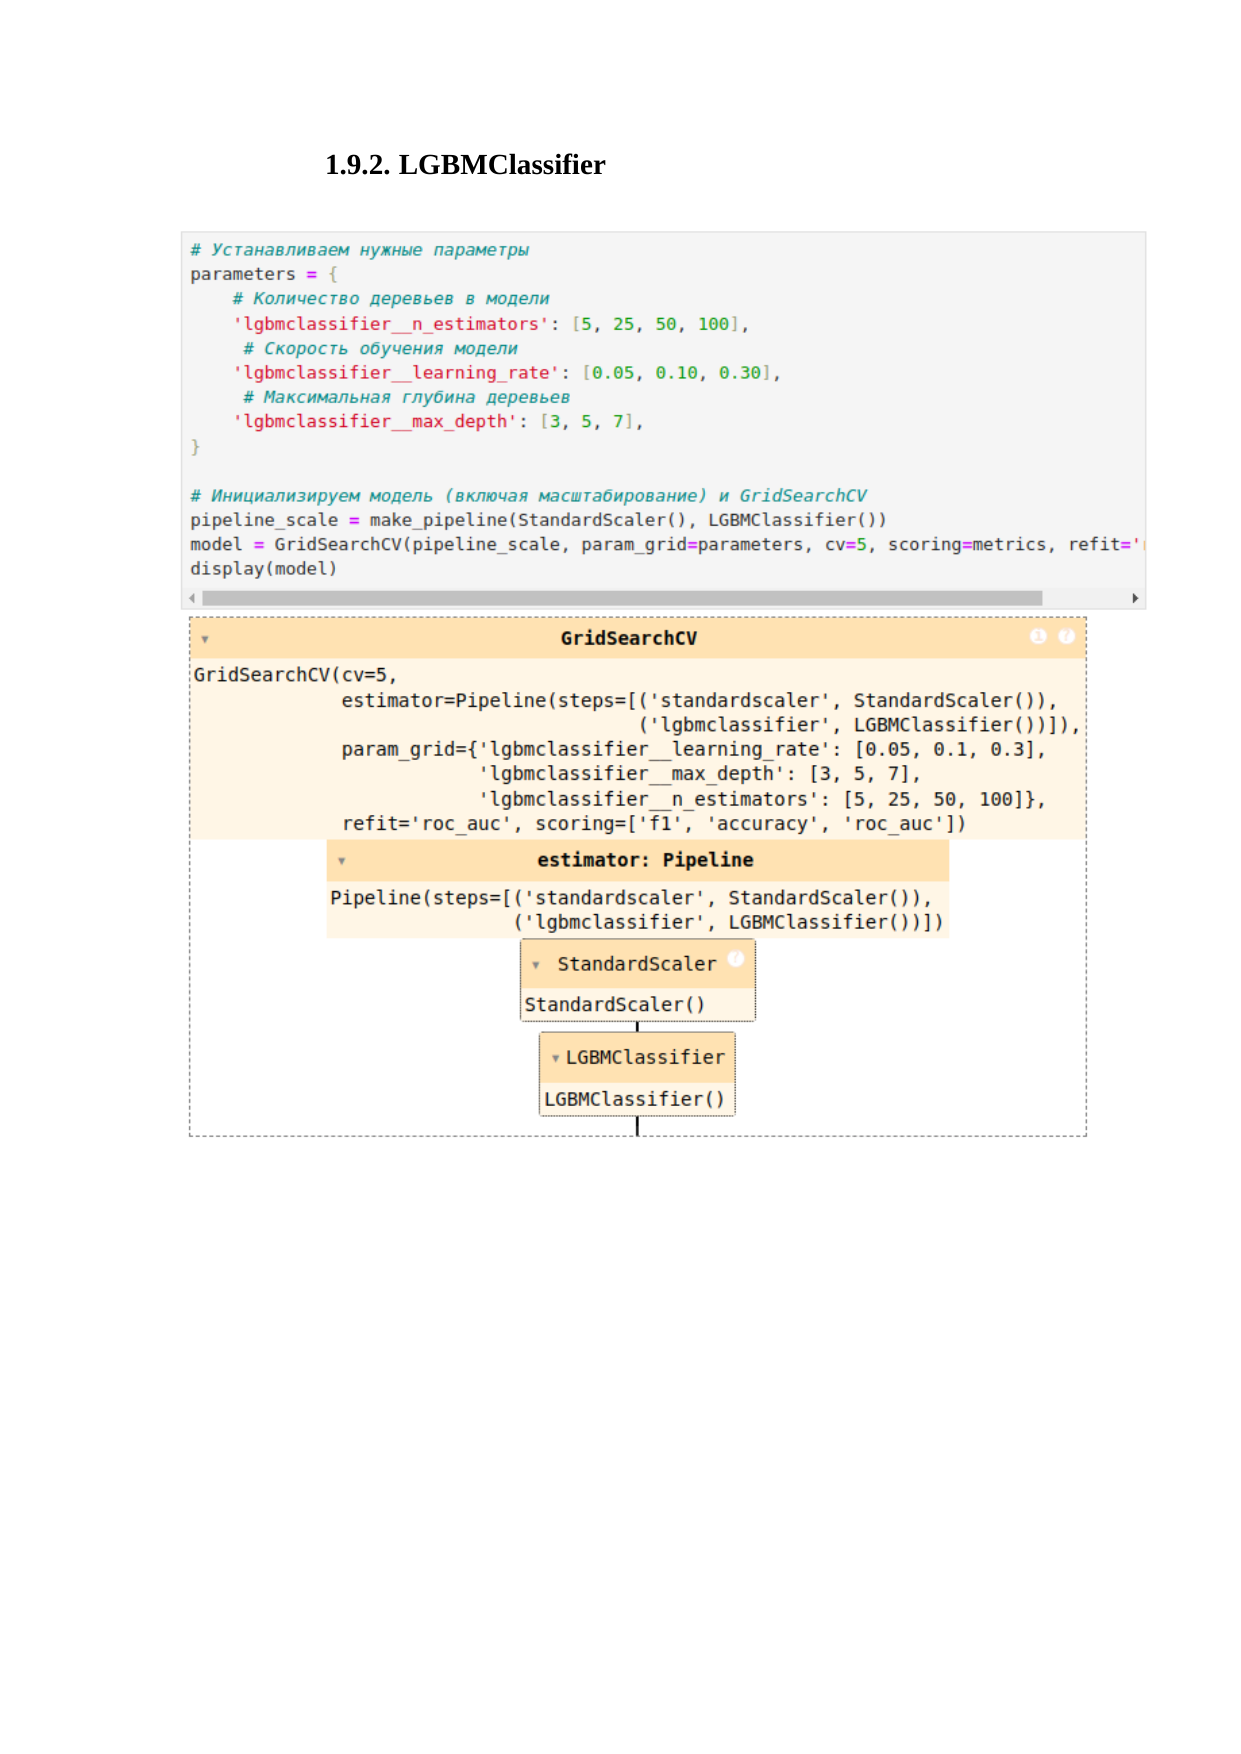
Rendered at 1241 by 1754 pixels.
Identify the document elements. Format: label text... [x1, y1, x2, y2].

picture [177, 226, 1152, 1156]
subtitle LGBMClassifier [325, 147, 1152, 181]
